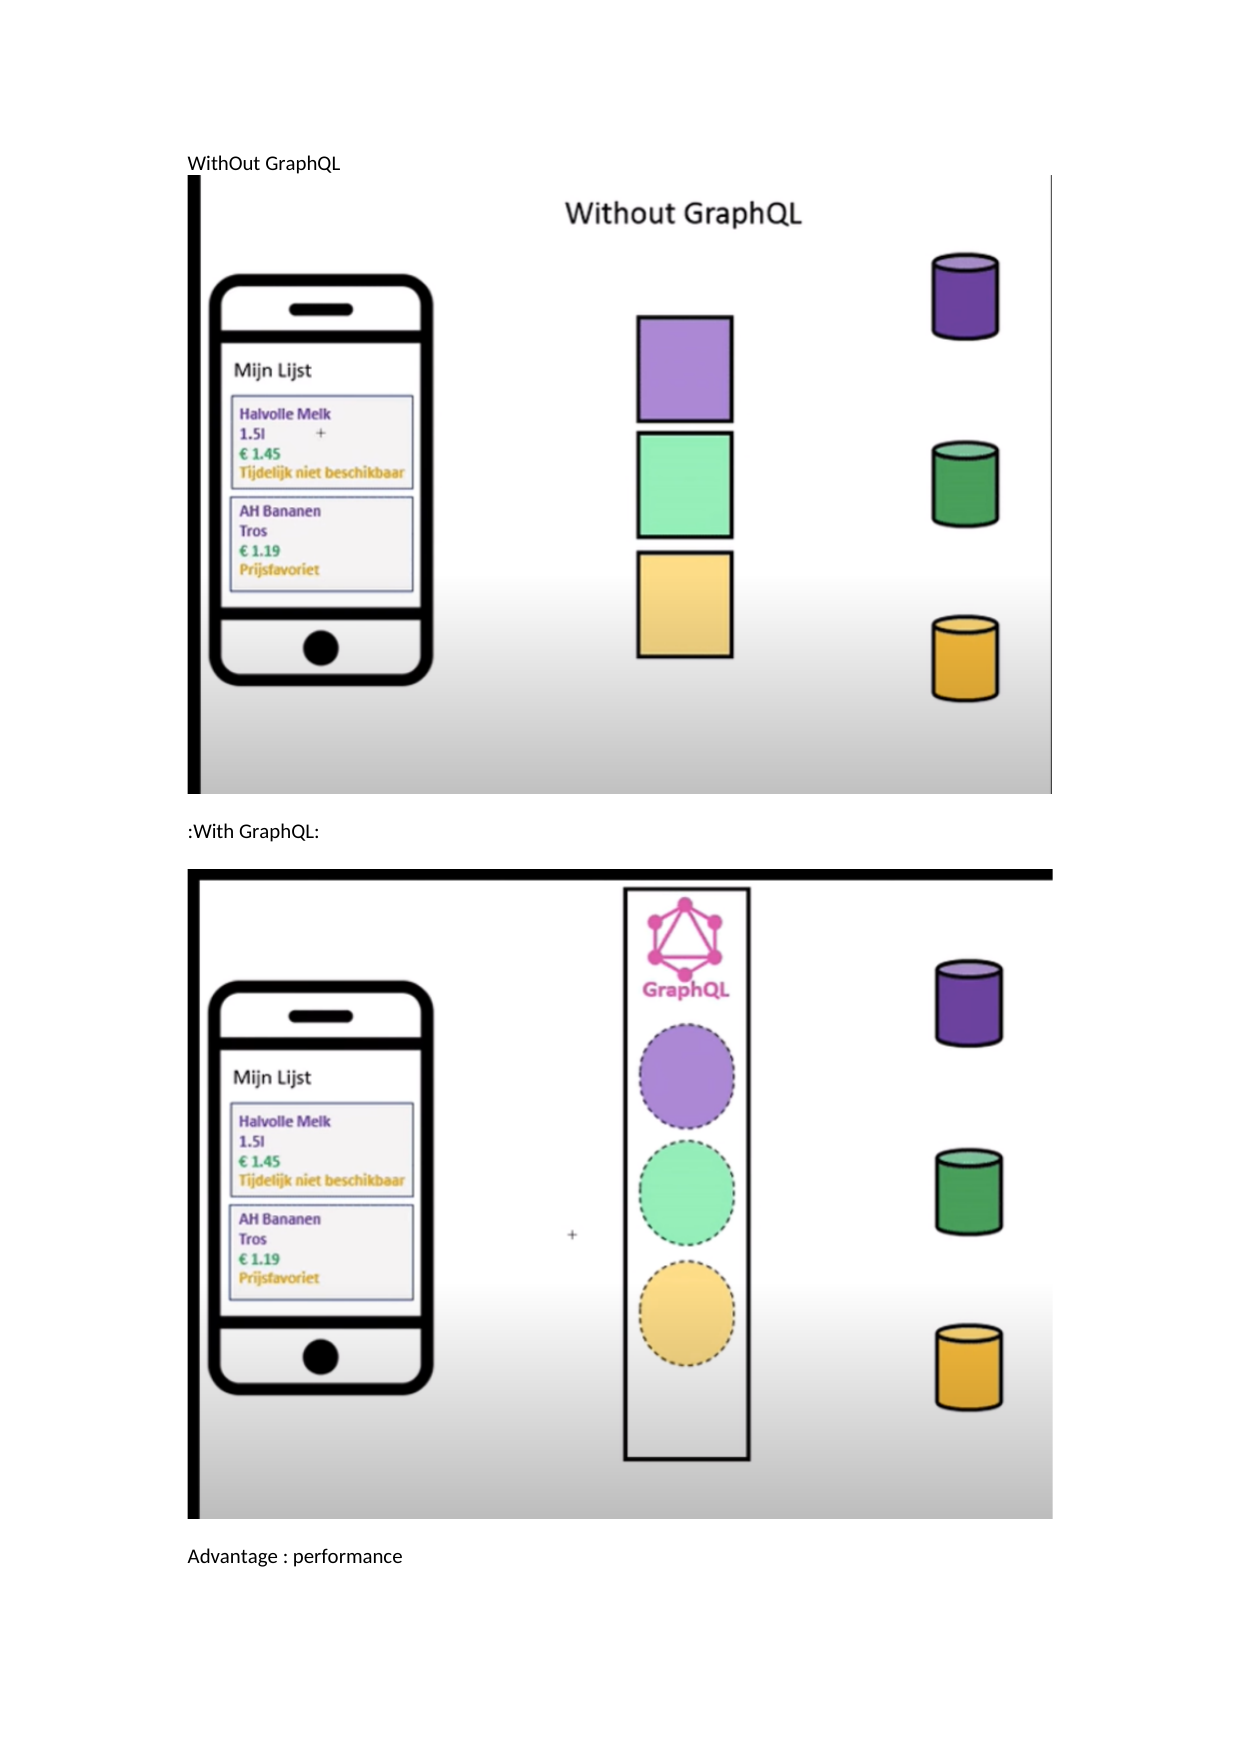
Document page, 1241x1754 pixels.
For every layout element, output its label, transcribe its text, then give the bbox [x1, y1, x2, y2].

picture [187, 175, 1052, 794]
text WithOut GraphQL [187, 150, 1053, 175]
text :With GraphQL: [187, 819, 1053, 844]
picture [187, 869, 1053, 1519]
text Advantage : performance [187, 1544, 1053, 1569]
